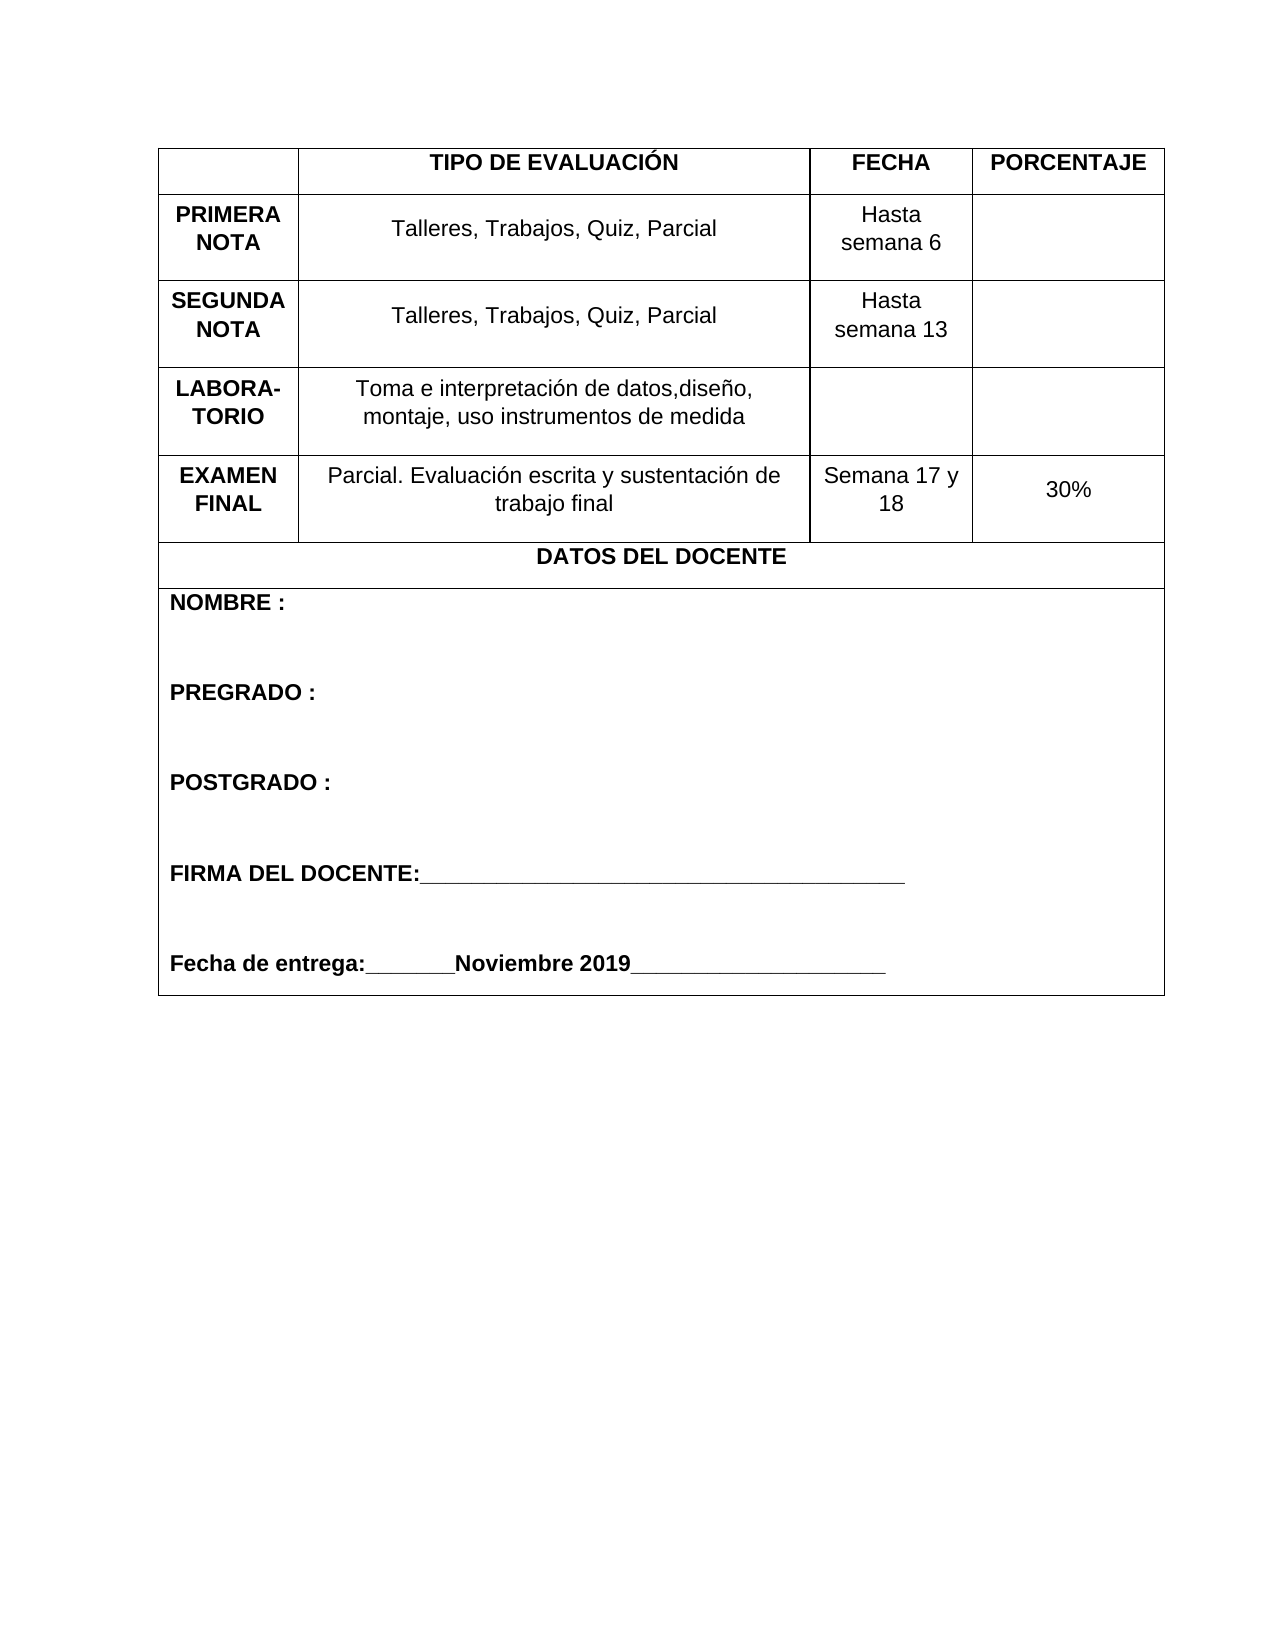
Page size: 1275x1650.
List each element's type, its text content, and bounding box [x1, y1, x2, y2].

table_cell EXAMEN FINAL [159, 456, 298, 542]
table_cell Hasta semana 13 [811, 281, 972, 367]
table_cell DATOS DEL DOCENTE [159, 543, 1164, 588]
table_cell Toma e interpretación de datos,diseño, montaje, uso instrumentos de medida [299, 368, 809, 455]
table_cell PRIMERA NOTA [159, 195, 298, 280]
table_cell SEGUNDA NOTA [159, 281, 298, 367]
table_cell TIPO DE EVALUACIÓN [299, 149, 809, 194]
table_cell [973, 195, 1164, 280]
table_cell Talleres, Trabajos, Quiz, Parcial [299, 195, 809, 280]
table_cell FECHA [811, 149, 972, 194]
table_cell [159, 149, 298, 194]
table_cell Talleres, Trabajos, Quiz, Parcial [299, 281, 809, 367]
table_cell PORCENTAJE [973, 149, 1164, 194]
table_cell [973, 281, 1164, 367]
table_cell [811, 368, 972, 455]
table_cell NOMBRE : PREGRADO : POSTGRADO : FIRMA DEL DOCENTE:______________________________________ Fecha de entrega:_______Noviembre 2019____________________ [159, 589, 1164, 995]
table_cell LABORA-TORIO [159, 368, 298, 455]
table_cell 30% [973, 456, 1164, 542]
table_cell Semana 17 y 18 [811, 456, 972, 542]
table_cell Parcial. Evaluación escrita y sustentación de trabajo final [299, 456, 809, 542]
table_cell Hasta semana 6 [811, 195, 972, 280]
table_cell [973, 368, 1164, 455]
